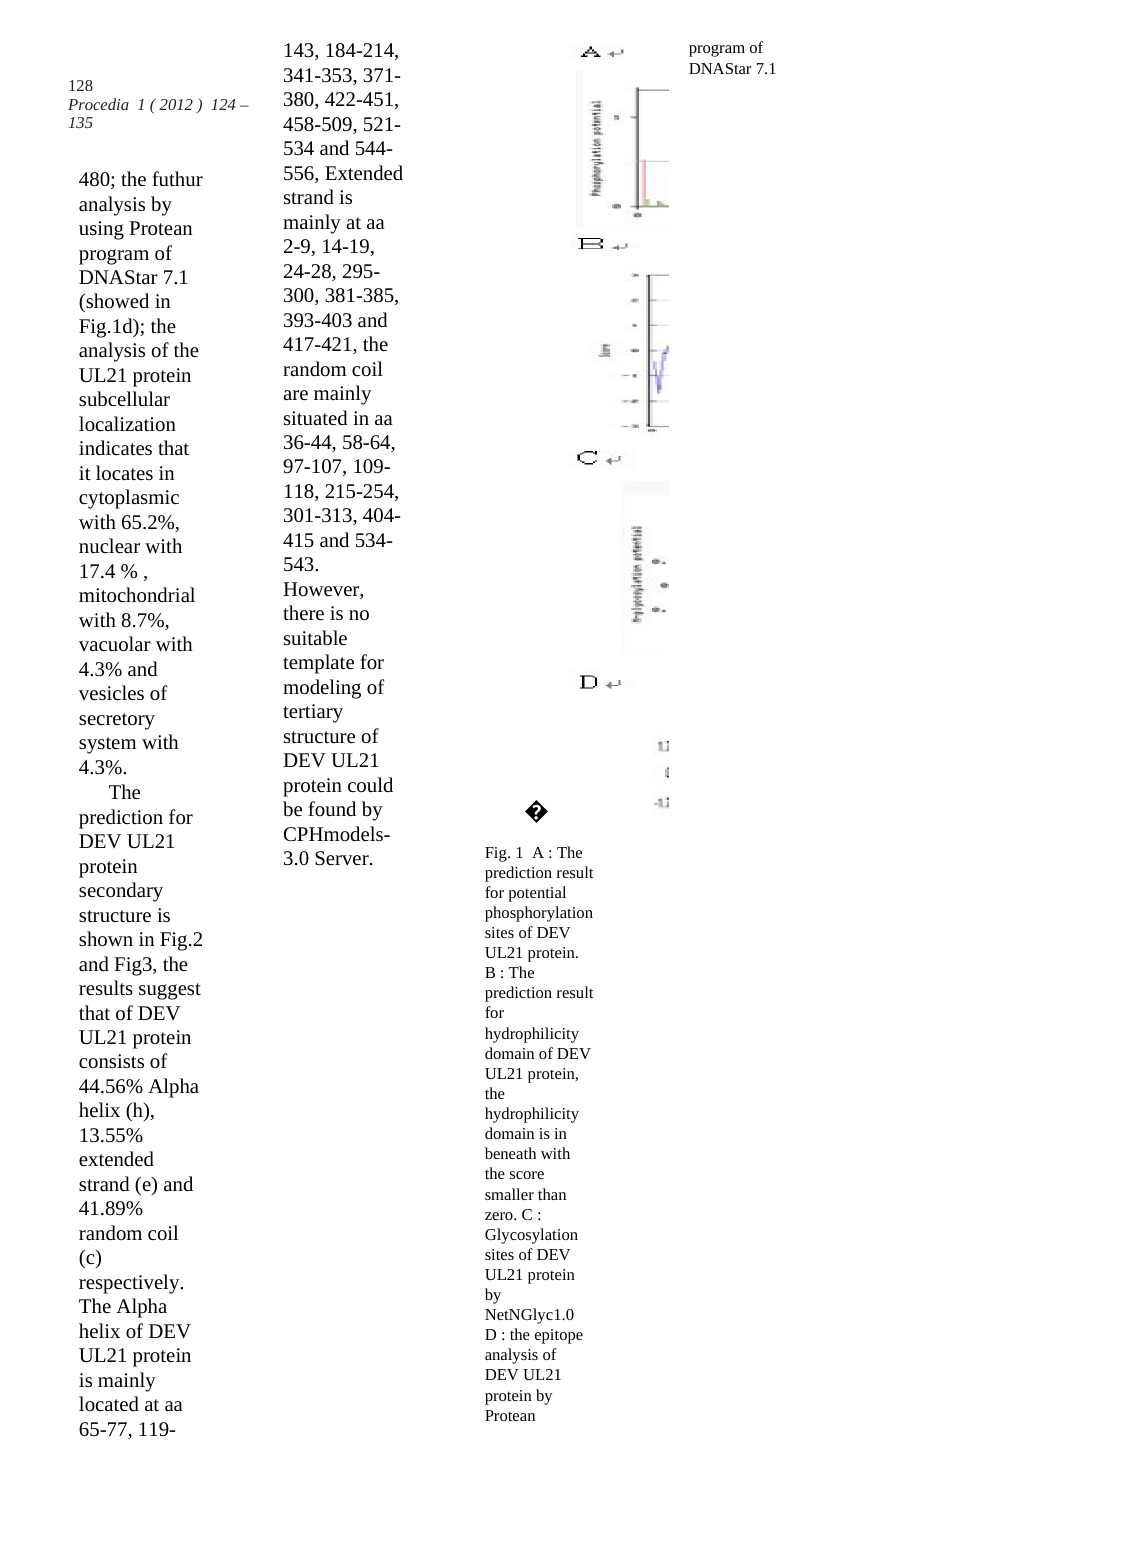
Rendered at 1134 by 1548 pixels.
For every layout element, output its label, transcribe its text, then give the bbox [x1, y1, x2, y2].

text 480; the futhur analysis by using Protean program of DNAStar 7.1 (showed in Fig.1d); the analysis of the UL21 protein subcellular localization indicates that it locates in cytoplasmic with 65.2%, nuclear with 17.4 % , mitochondrial with 8.7%, vacuolar with 4.3% and vesicles of secretory system with 4.3%. [79, 167, 203, 779]
table_header �� � [488, 38, 669, 830]
text The prediction for DEV UL21 protein secondary structure is shown in Fig.2 and Fig3, the results suggest that of DEV UL21 protein consists of 44.56% Alpha helix (h), 13.55% extended strand (e) and 41.89% random coil (c) respectively. The Alpha helix of DEV UL21 protein is mainly located at aa 65-77, 119-143, 184-214, 341-353, 371-380, 422-451, 458-509, 521-534 and 544-556, Extended strand is mainly at aa 2-9, 14-19, 24-28, 295-300, 381-385, 393-403 and 417-421, the random coil are mainly situated in aa 36-44, 58-64, 97-107, 109-118, 215-254, 301-313, 404-415 and 534-543. However, there is no suitable template for modeling of tertiary structure of DEV UL21 protein could be found by CPHmodels-3.0 Server. [283, 38, 405, 870]
text Fig. 1 A : The prediction result for potential phosphorylation sites of DEV UL21 protein. B : The prediction result for hydrophilicity domain of DEV UL21 protein, the hydrophilicity domain is in beneath with the score smaller than zero. C : Glycosylation sites of DEV UL21 protein by NetNGlyc1.0 D : the epitope analysis of DEV UL21 protein by Protean program of DNAStar 7.1 [484, 842, 594, 1424]
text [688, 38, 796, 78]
picture [567, 44, 669, 820]
text The prediction for DEV UL21 protein secondary structure is shown in Fig.2 and Fig3, the results suggest that of DEV UL21 protein consists of 44.56% Alpha helix (h), 13.55% extended strand (e) and 41.89% random coil (c) respectively. The Alpha helix of DEV UL21 protein is mainly located at aa 65-77, 119-143, 184-214, 341-353, 371-380, 422-451, 458-509, 521-534 and 544-556, Extended strand is mainly at aa 2-9, 14-19, 24-28, 295-300, 381-385, 393-403 and 417-421, the random coil are mainly situated in aa 36-44, 58-64, 97-107, 109-118, 215-254, 301-313, 404-415 and 534-543. However, there is no suitable template for modeling of tertiary structure of DEV UL21 protein could be found by CPHmodels-3.0 Server. [79, 780, 203, 1441]
text 128 Yong Shi et al. / AASRI Procedia 1 ( 2012 ) 124 – 135 [68, 76, 263, 133]
